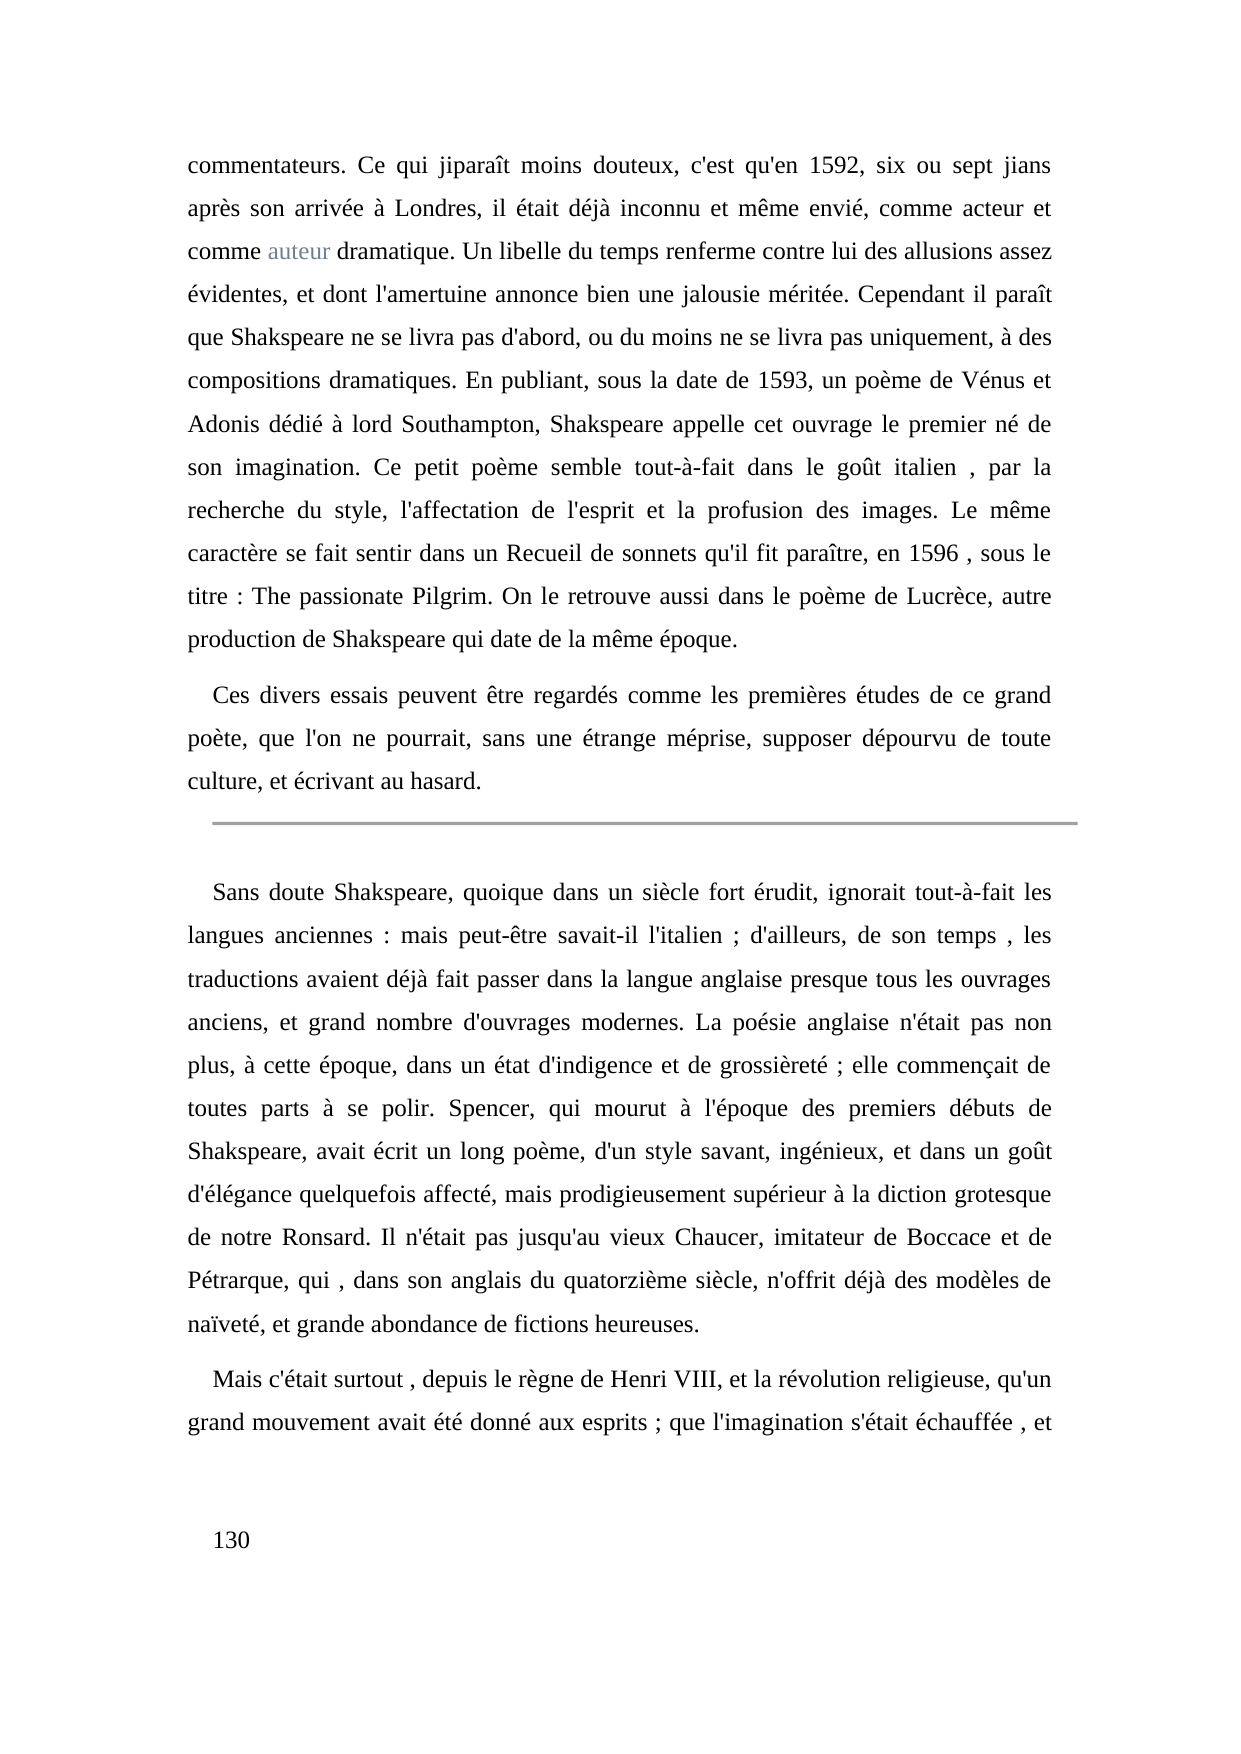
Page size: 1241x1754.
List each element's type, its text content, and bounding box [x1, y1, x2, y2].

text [187, 150, 1053, 653]
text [187, 1364, 1053, 1436]
text Ces divers essais peuvent être regardés comme les premières études de ce grand poète, que l'on ne pourrait, sans une étrange méprise, supposer dépourvu de toute culture, et écrivant au hasard. [187, 680, 1053, 795]
text Sans doute Shakspeare, quoique dans un siècle fort érudit, ignorait tout-à-fait les langues anciennes : mais peut-être savait-il l'italien ; d'ailleurs, de son temps , les traductions avaient déjà fait passer dans la langue anglaise presque tous les ouvrages anciens, et grand nombre d'ouvrages modernes. La poésie anglaise n'était pas non plus, à cette époque, dans un état d'indigence et de grossièreté ; elle commençait de toutes parts à se polir. Spencer, qui mourut à l'époque des premiers débuts de Shakspeare, avait écrit un long poème, d'un style savant, ingénieux, et dans un goût d'élégance quelquefois affecté, mais prodigieusement supérieur à la diction grotesque de notre Ronsard. Il n'était pas jusqu'au vieux Chaucer, imitateur de Boccace et de Pétrarque, qui , dans son anglais du quatorzième siècle, n'offrit déjà des modèles de naïveté, et grande abondance de fictions heureuses. [187, 877, 1053, 1337]
